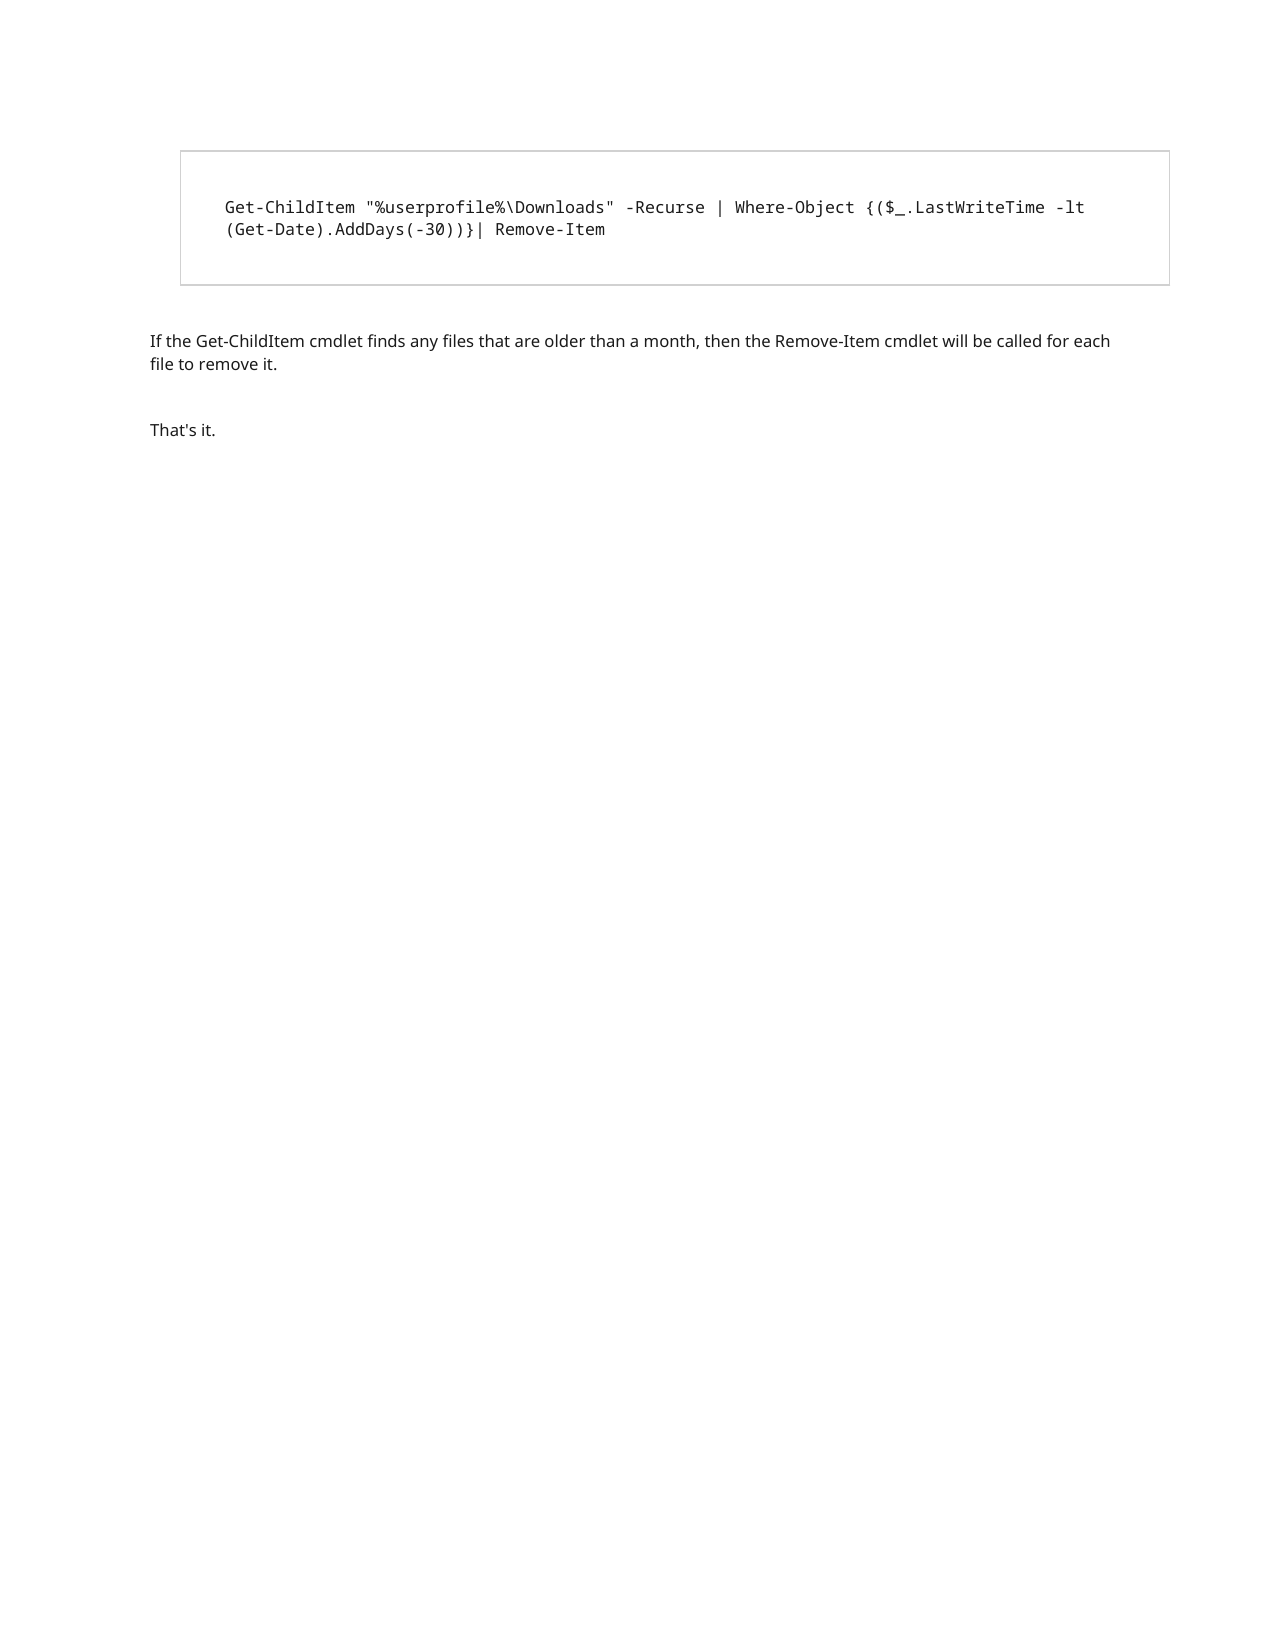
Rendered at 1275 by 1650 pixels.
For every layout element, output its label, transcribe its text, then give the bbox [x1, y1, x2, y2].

text That's it. [150, 419, 1125, 442]
text If the Get-ChildItem cmdlet finds any files that are older than a month, then the Remove-Item cmdlet will be called for each file to remove it. [150, 330, 1125, 375]
text Get-ChildItem "%userprofile%\Downloads" -Recurse | Where-Object {($_.LastWriteTime -lt (Get-Date).AddDays(-30))}| Remove-Item [181, 152, 1169, 284]
